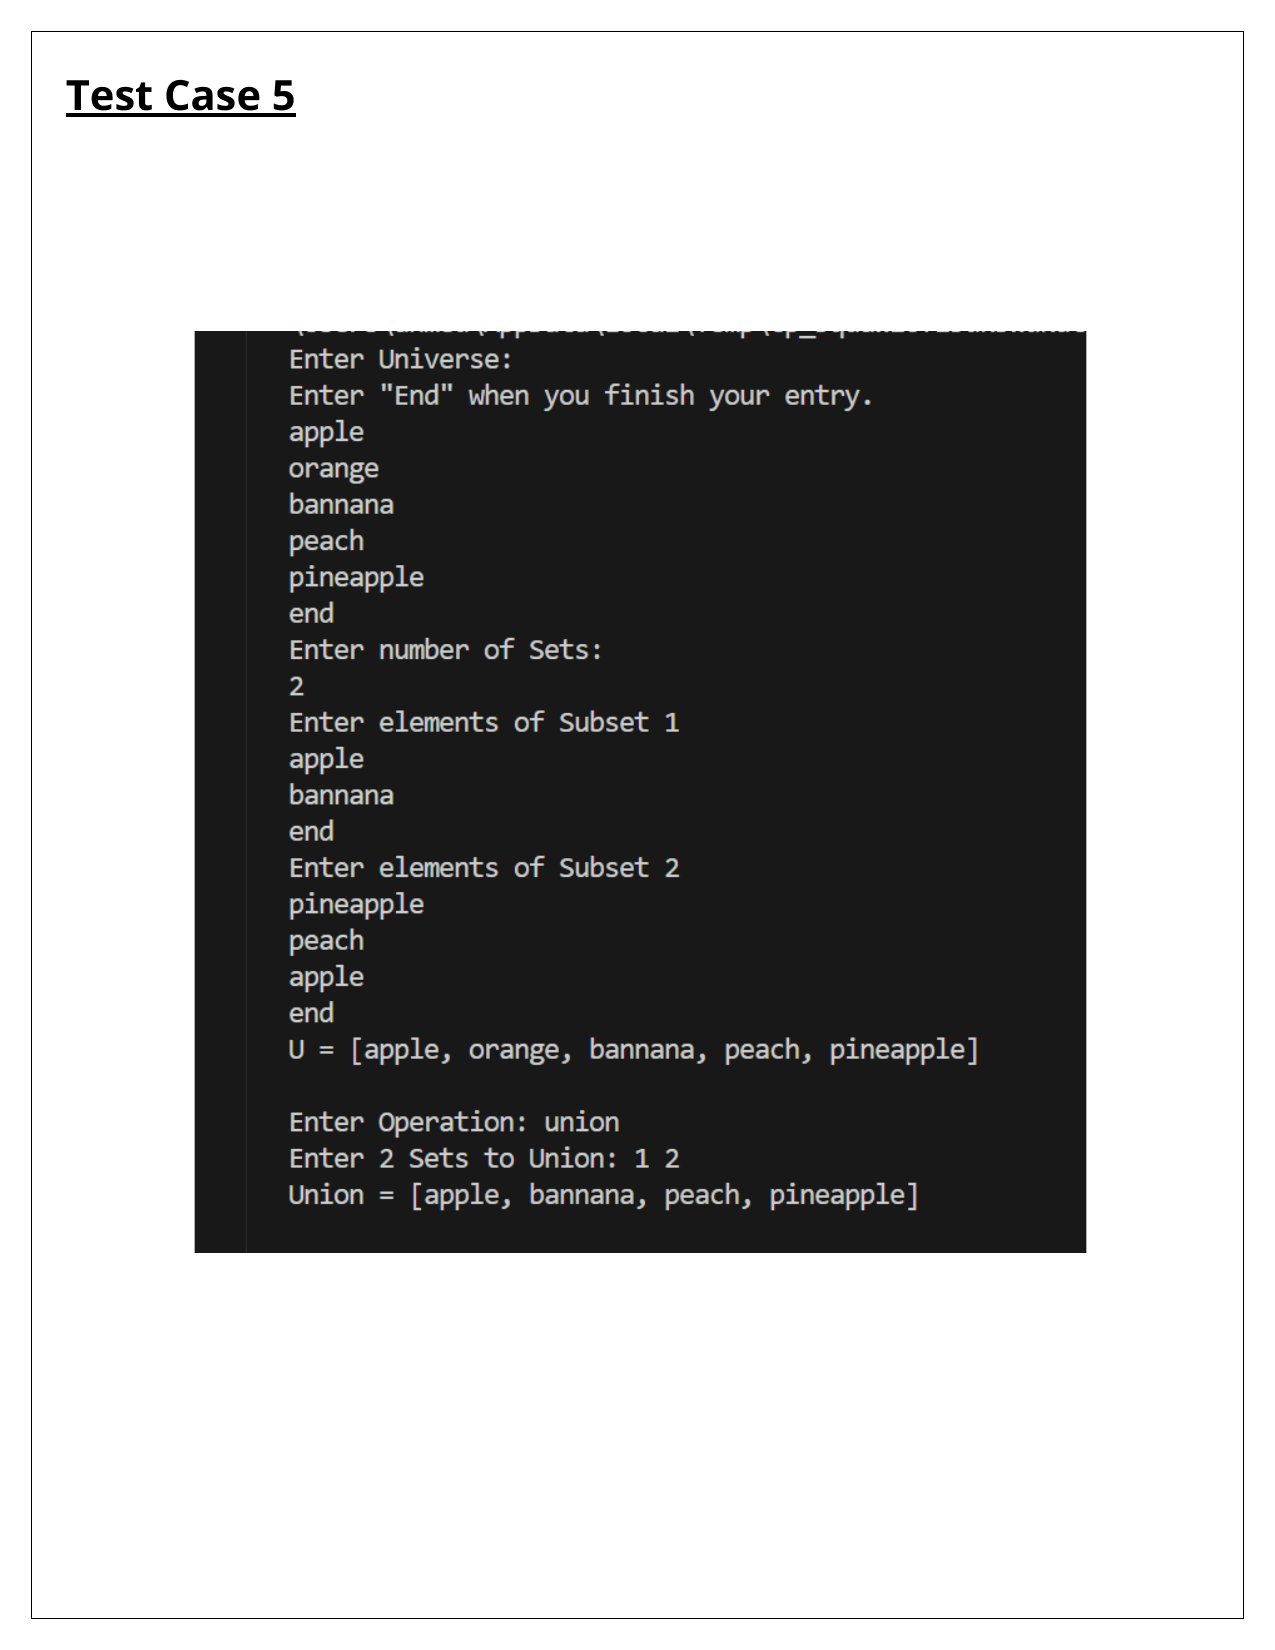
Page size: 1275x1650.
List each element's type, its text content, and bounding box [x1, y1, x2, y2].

text Test Case 5 [66, 66, 1209, 122]
picture [192, 331, 1086, 1249]
